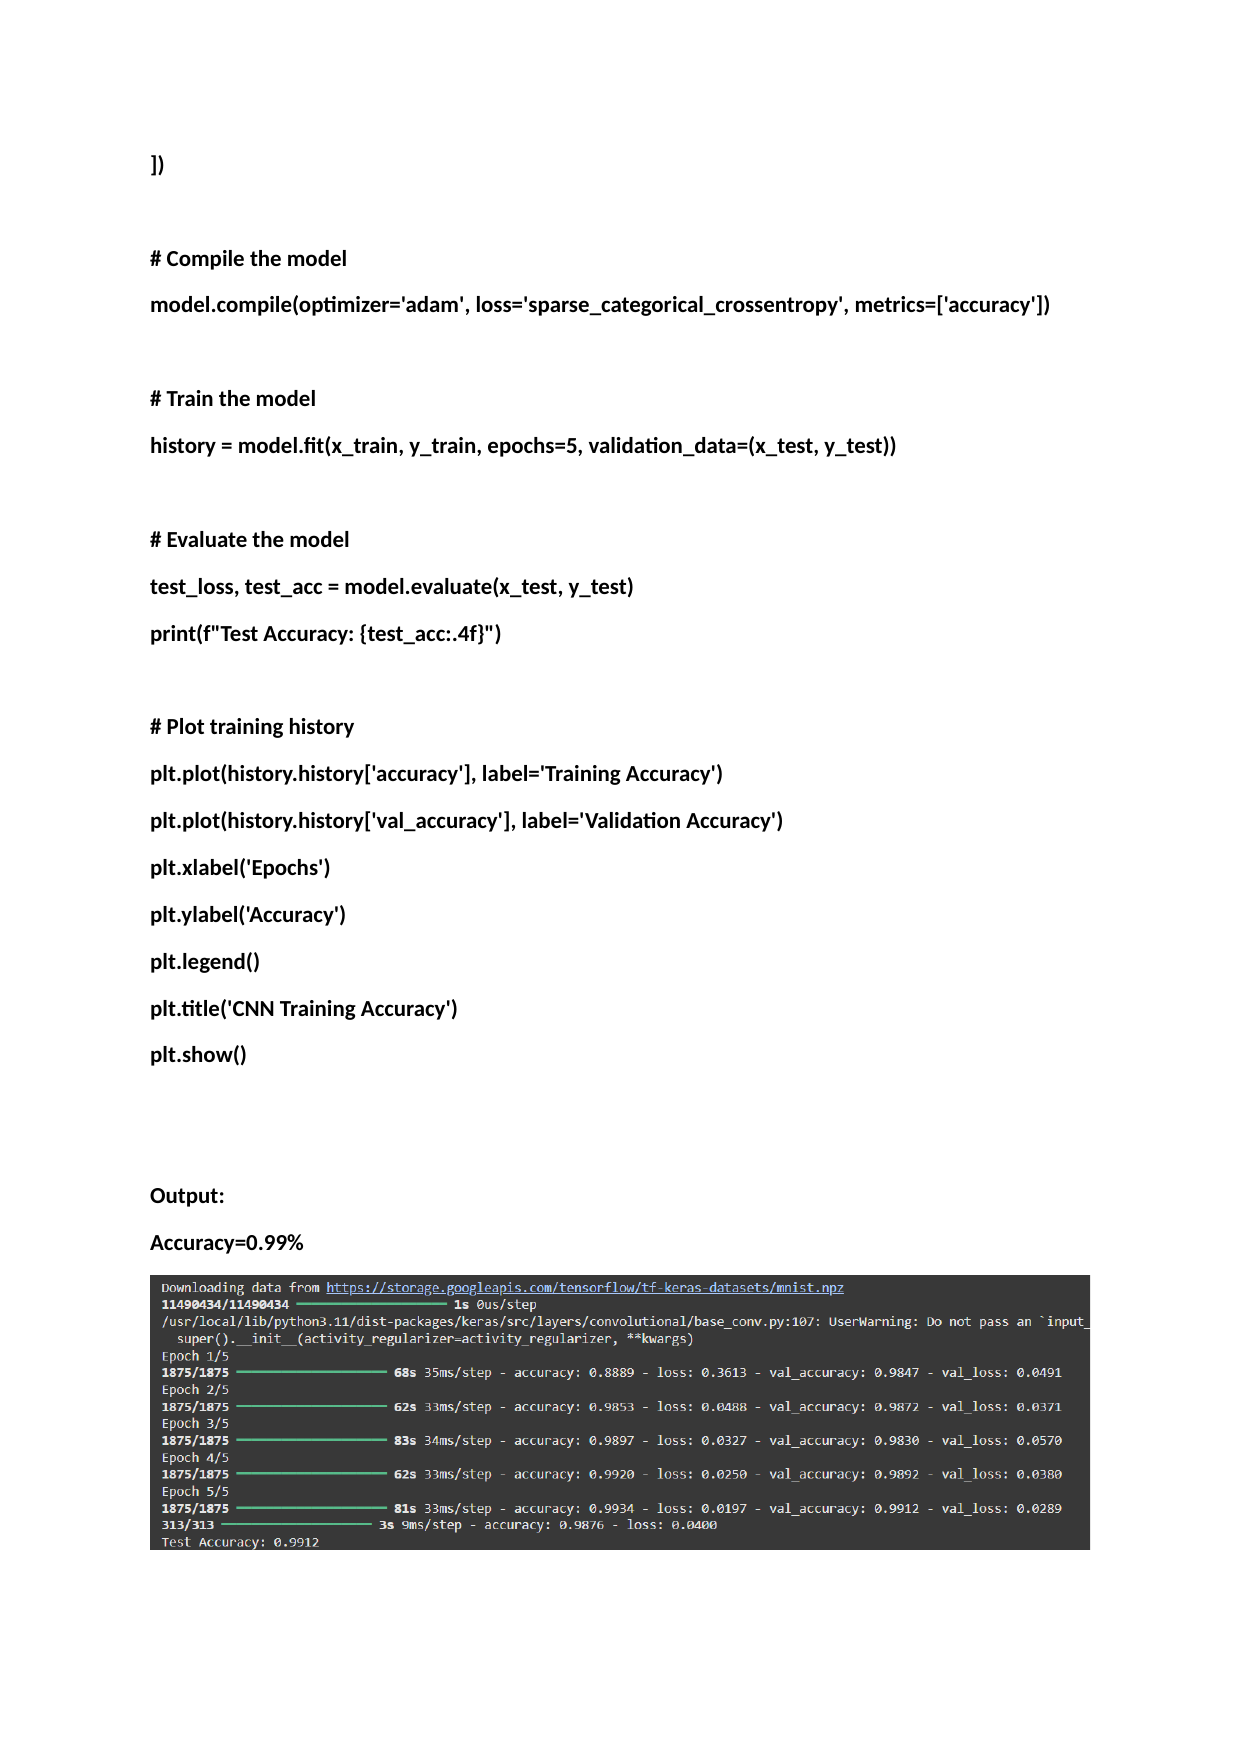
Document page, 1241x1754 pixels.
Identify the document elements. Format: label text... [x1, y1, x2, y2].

text plt.plot(history.history['accuracy'], label='Training Accuracy') [150, 759, 1090, 787]
text model.compile(optimizer='adam', loss='sparse_categorical_crossentropy', metrics=['accuracy']) [150, 291, 1090, 319]
text Accuracy=0.99% [150, 1228, 1090, 1256]
text test_loss, test_acc = model.evaluate(x_test, y_test) [150, 572, 1090, 600]
text plt.plot(history.history['val_accuracy'], label='Validation Accuracy') [150, 806, 1090, 834]
text history = model.fit(x_train, y_train, epochs=5, validation_data=(x_test, y_test)) [150, 431, 1090, 459]
text plt.legend() [150, 947, 1090, 975]
text # Compile the model [150, 244, 1090, 272]
text plt.title('CNN Training Accuracy') [150, 994, 1090, 1022]
text # Evaluate the model [150, 525, 1090, 553]
text ]) [150, 150, 1090, 178]
text plt.ylabel('Accuracy') [150, 900, 1090, 928]
picture [150, 1275, 1091, 1550]
text print(f"Test Accuracy: {test_acc:.4f}") [150, 619, 1090, 647]
text plt.show() [150, 1041, 1090, 1069]
text # Train the model [150, 384, 1090, 412]
text Output: [150, 1181, 1090, 1209]
text plt.xlabel('Epochs') [150, 853, 1090, 881]
text # Plot training history [150, 712, 1090, 741]
